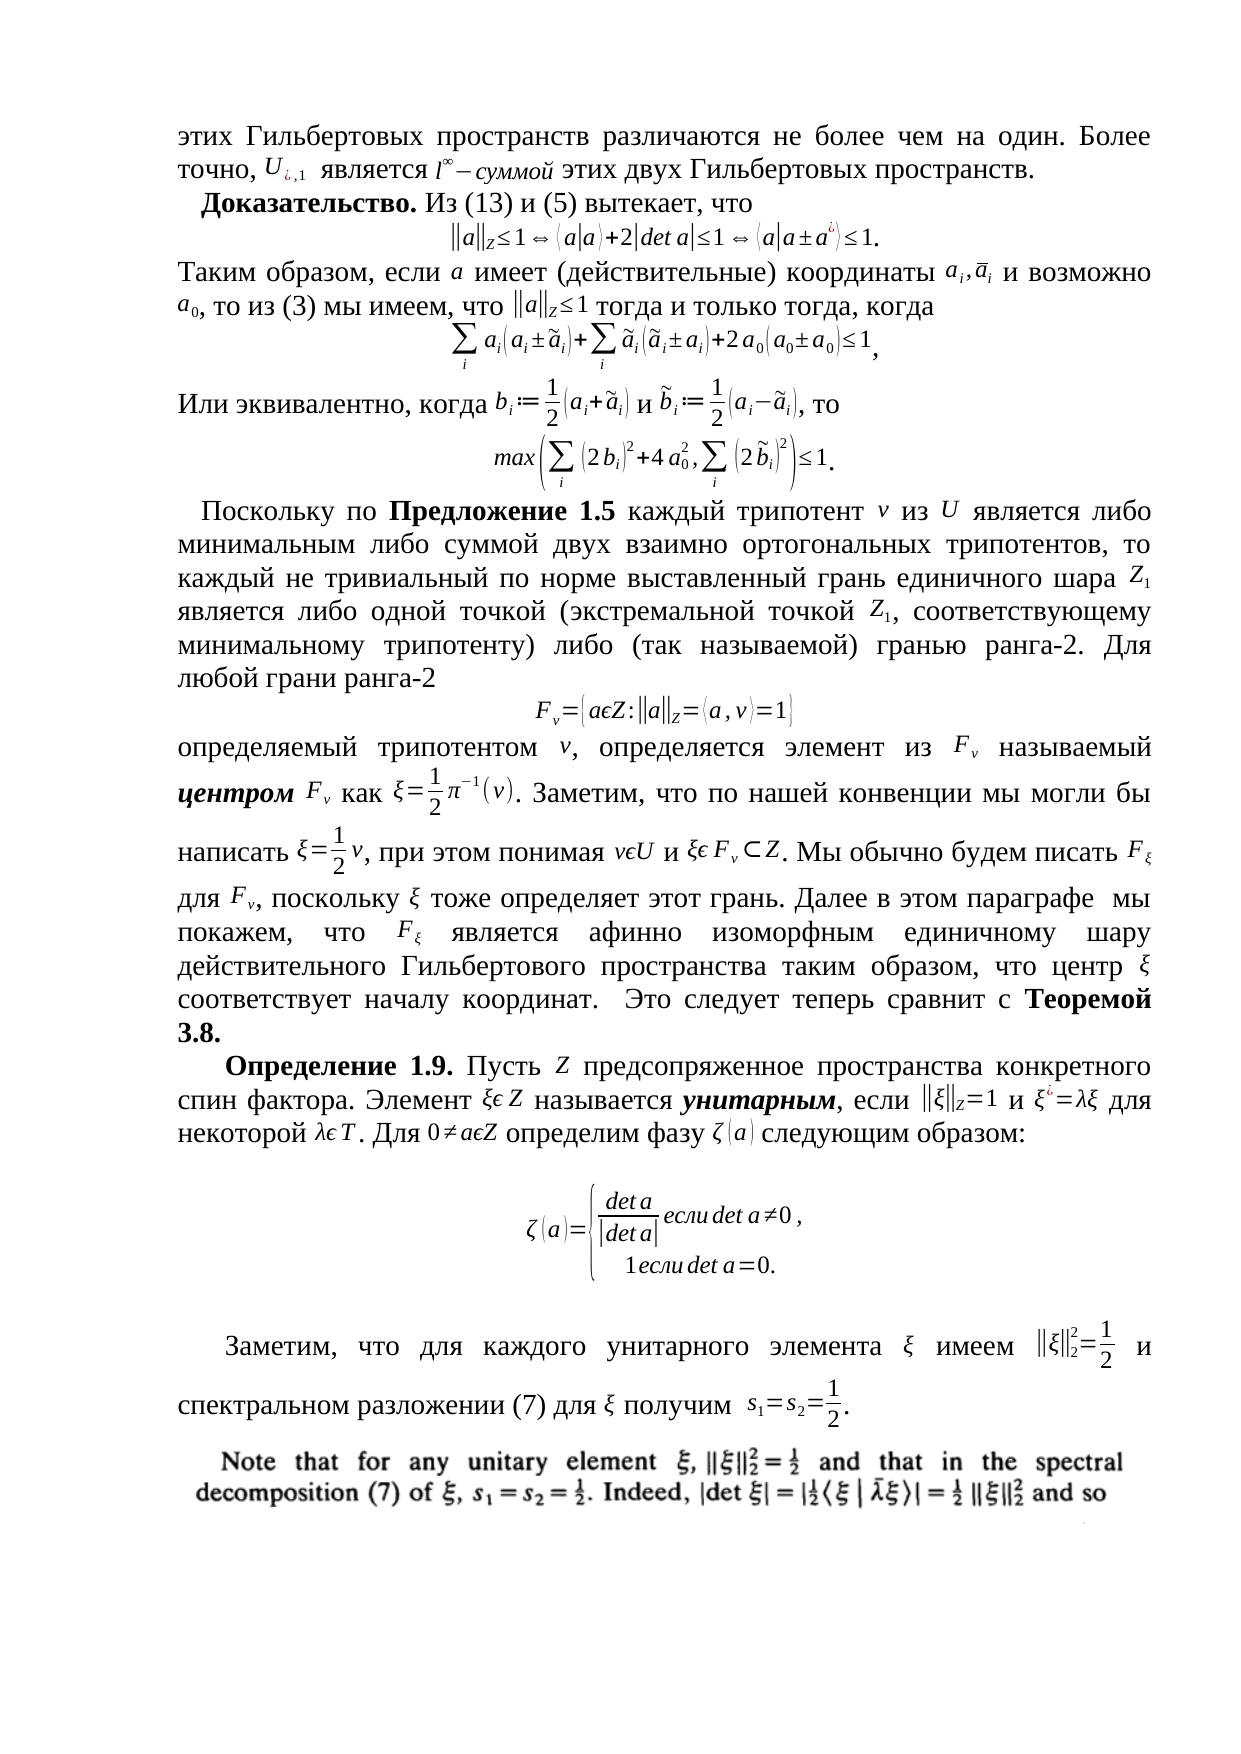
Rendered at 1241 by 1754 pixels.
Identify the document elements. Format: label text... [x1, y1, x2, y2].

text . [177, 219, 1152, 254]
text Заметим, что для каждого унитарного элемента имеем и спектральном разложении (7) для получим . [177, 1316, 1152, 1433]
text . [177, 432, 1152, 493]
text Или эквивалентно, когда и , то [177, 373, 1152, 432]
text Поскольку по Предложение 1.5 каждый трипотент из является либо минимальным либо суммой двух взаимно ортогональных трипотентов, то каждый не тривиальный по норме выставленный грань единичного шара является либо одной точкой (экстремальной точкой , соответствующему минимальному трипотенту) либо (так называемой) гранью ранга-2. Для любой грани ранга-2 [177, 493, 1152, 694]
text Таким образом, если имеет (действительные) координаты и возможно , то из (3) мы имеем, что тогда и только тогда, когда [177, 254, 1152, 323]
text Доказательство. Из (13) и (5) вытекает, что [177, 185, 1152, 219]
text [177, 118, 1152, 185]
text , [177, 323, 1152, 373]
picture [177, 1433, 1152, 1524]
text Определение 1.9. Пусть предсопряженное пространства конкретного спин фактора. Элемент называется унитарным, если и для некоторой . Для определим фазу следующим образом: [177, 1048, 1152, 1149]
text определяемый трипотентом , определяется элемент из называемый центром как . Заметим, что по нашей конвенции мы могли бы написать , при этом понимая и . Мы обычно будем писать для , поскольку тоже определяет этот грань. Далее в этом параграфе мы покажем, что является афинно изоморфным единичному шару действительного Гильбертового пространства таким образом, что центр соответствует началу координат. Это следует теперь сравнит с Теоремой 3.8. [177, 729, 1152, 1048]
